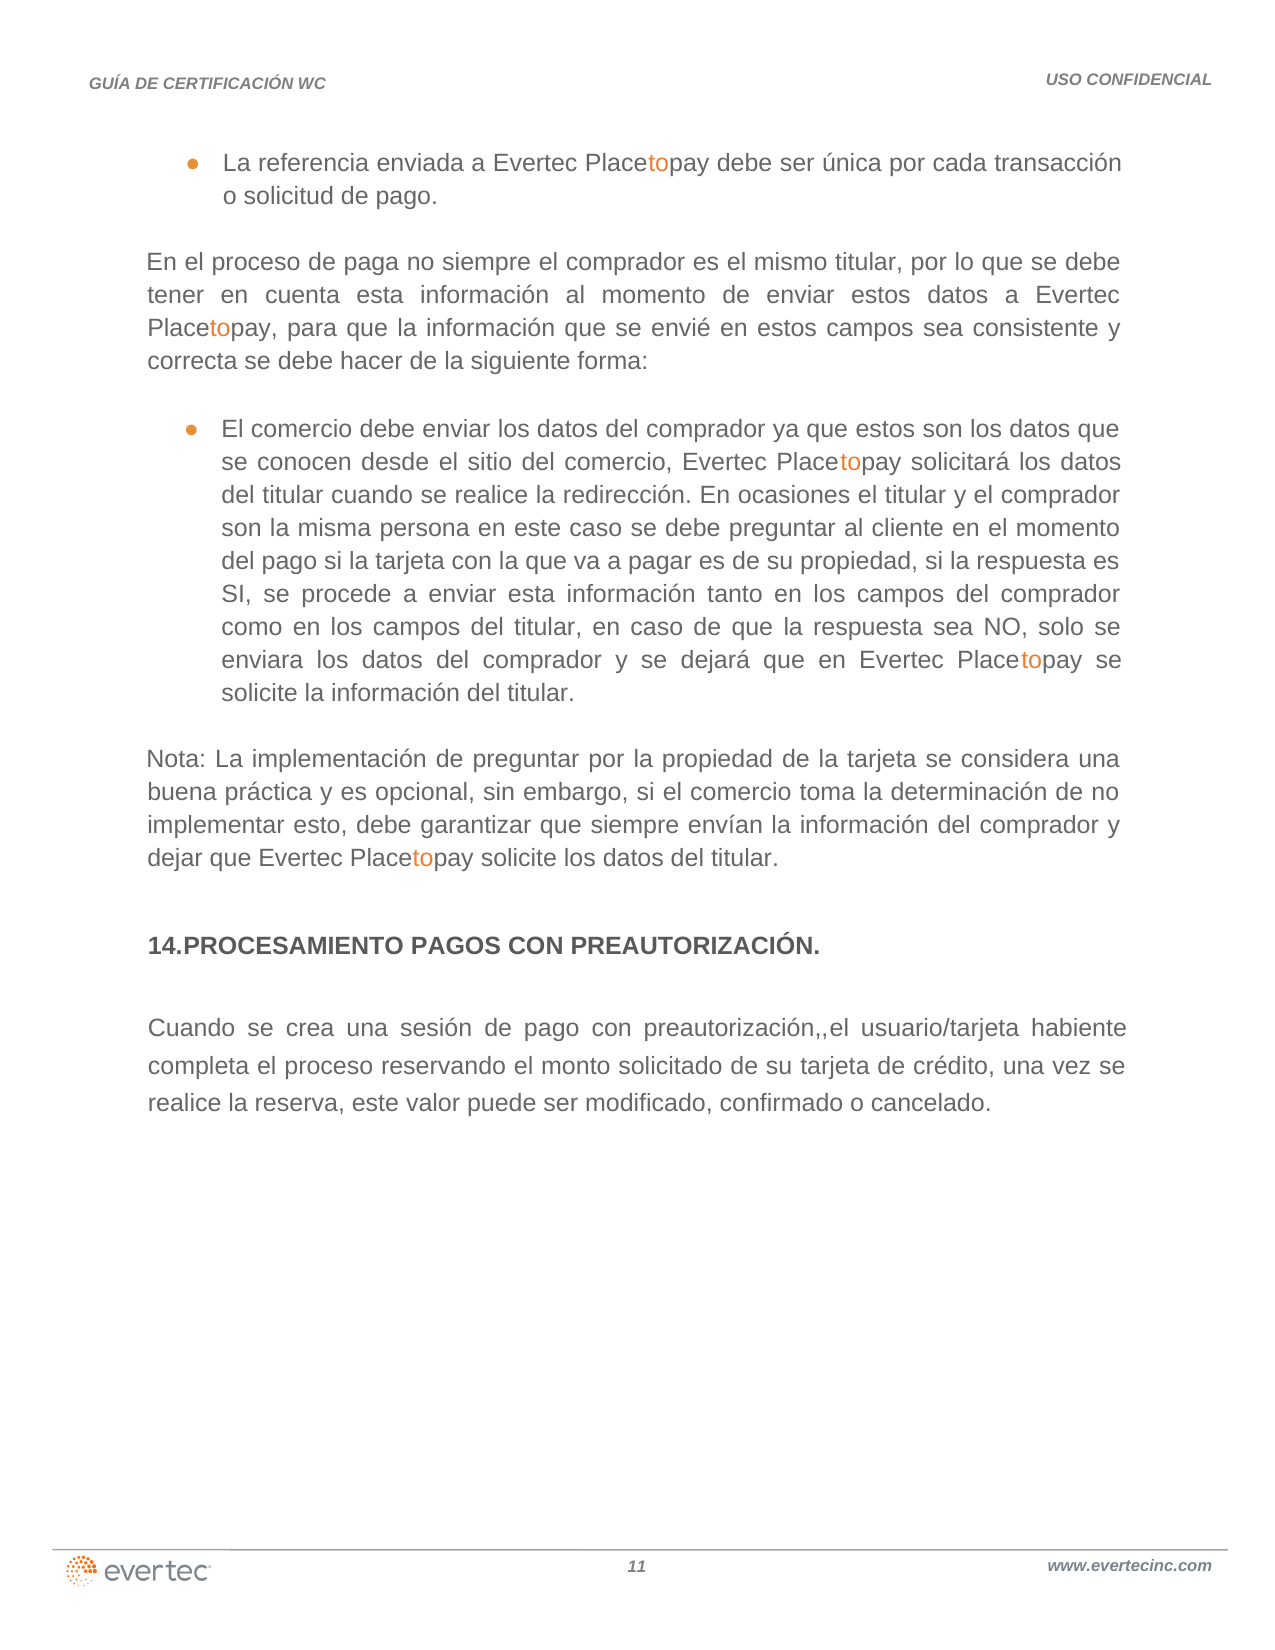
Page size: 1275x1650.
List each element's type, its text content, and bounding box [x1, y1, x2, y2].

list El comercio debe enviar los datos del comprador ya que estos son los datos que se conocen desde el sitio del comercio, Evertec Placetopay solicitará los datos del titular cuando se realice la redirección. En ocasiones el titular y el comprador son la misma persona en este caso se debe preguntar al cliente en el momento del pago si la tarjeta con la que va a pagar es de su propiedad, si la respuesta es SI, se procede a enviar esta información tanto en los campos del comprador como en los campos del titular, en caso de que la respuesta sea NO, solo se enviara los datos del comprador y se dejará que en Evertec Placetopay se solicite la información del titular. [184, 414, 1122, 707]
list La referencia enviada a Evertec Placetopay debe ser única por cada transacción o solicitud de pago. [185, 148, 1122, 209]
text En el proceso de paga no siempre el comprador es el mismo titular, por lo que se debe tener en cuenta esta información al momento de enviar estos datos a Evertec Placetopay, para que la información que se envié en estos campos sea consistente y correcta se debe hacer de la siguiente forma: [146, 247, 1122, 375]
subtitle PROCESAMIENTO PAGOS CON PREAUTORIZACIÓN. [148, 931, 1127, 988]
text Nota: La implementación de preguntar por la propiedad de la tarjeta se considera una buena práctica y es opcional, sin embargo, si el comercio toma la determinación de no implementar esto, debe garantizar que siempre envían la información del comprador y dejar que Evertec Placetopay solicite los datos del titular. [146, 744, 1122, 872]
text Cuando se crea una sesión de pago con preautorización,,el usuario/tarjeta habiente completa el proceso reservando el monto solicitado de su tarjeta de crédito, una vez se realice la reserva, este valor puede ser modificado, confirmado o cancelado. [148, 1013, 1127, 1117]
picture [66, 1556, 211, 1586]
